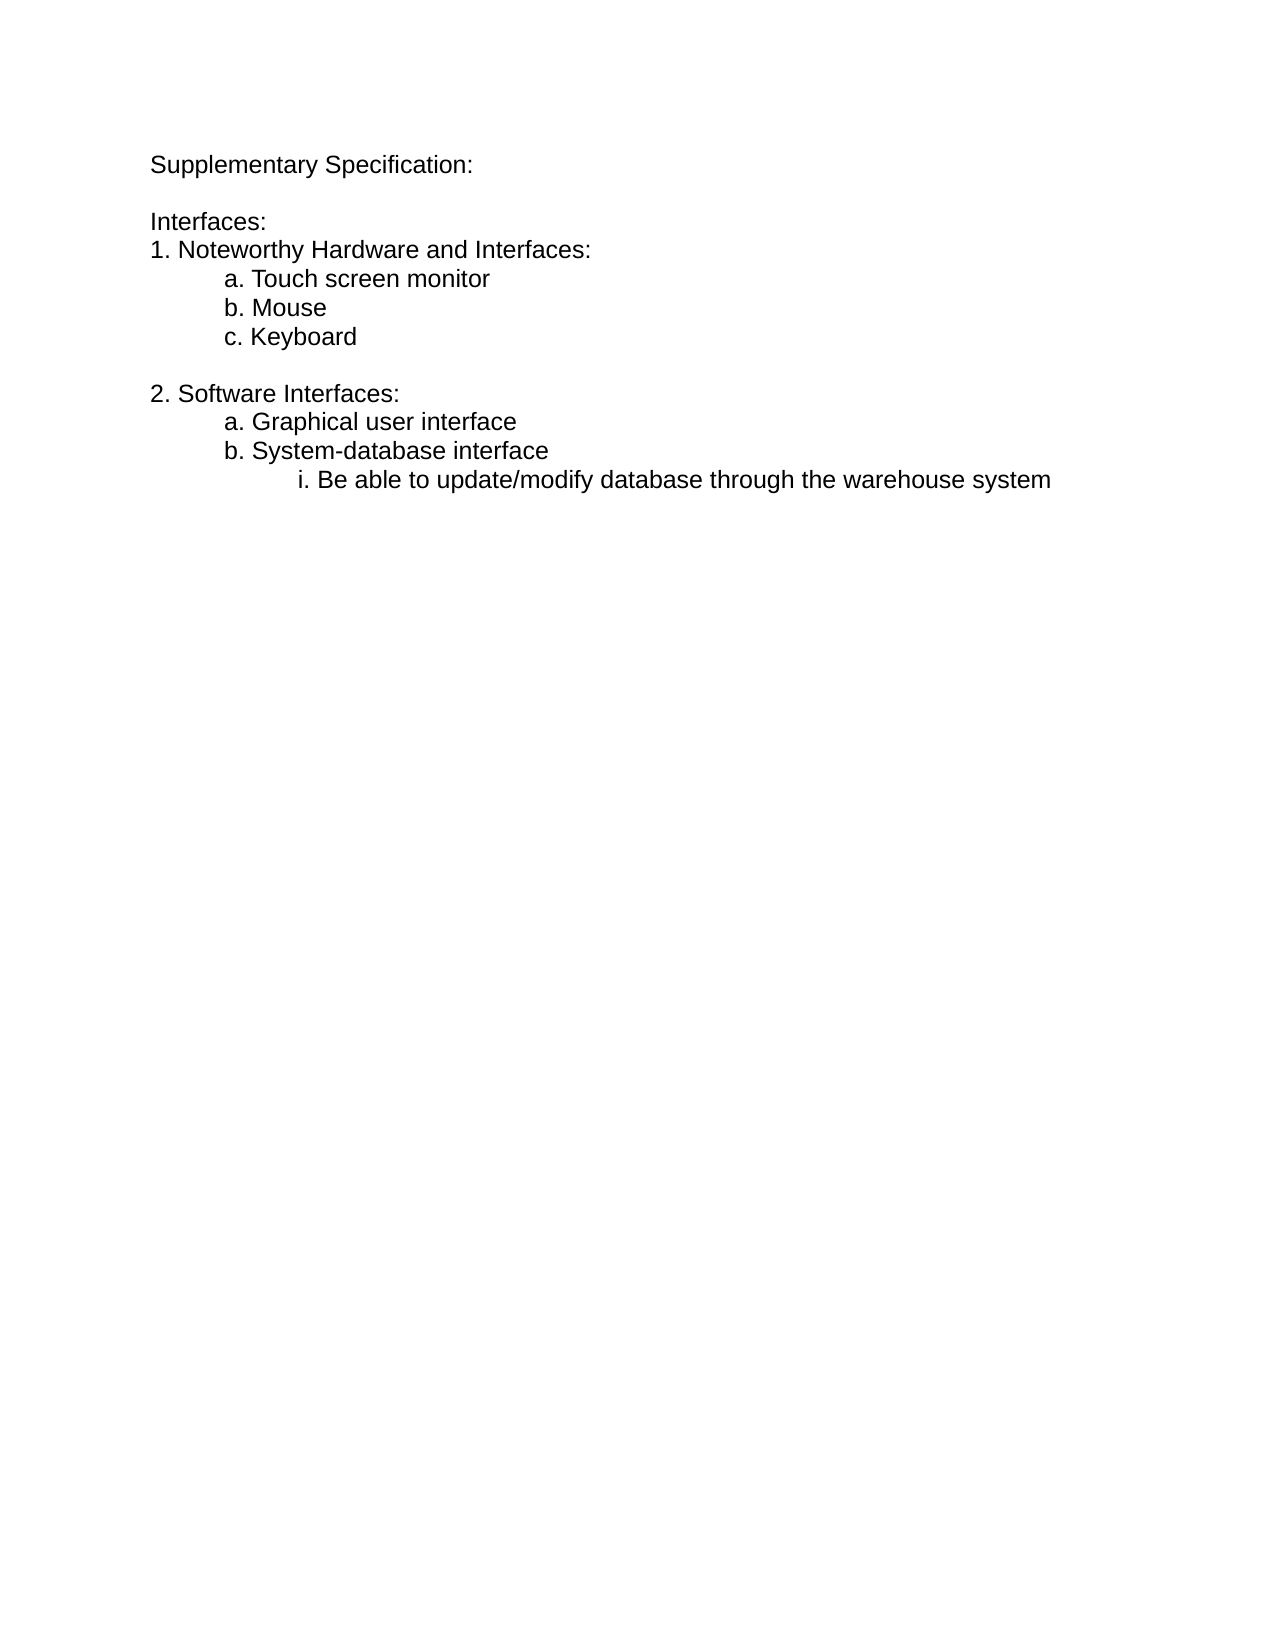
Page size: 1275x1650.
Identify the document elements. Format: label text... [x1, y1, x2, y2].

text a. Graphical user interface [150, 409, 1125, 437]
text Interfaces: [150, 207, 1125, 236]
text i. Be able to update/modify database through the warehouse system [150, 466, 1125, 495]
text b. System-database interface [150, 437, 1125, 466]
text c. Keyboard [150, 322, 1125, 351]
text a. Touch screen monitor [150, 265, 1125, 294]
text Supplementary Specification: [150, 150, 1125, 179]
text 1. Noteworthy Hardware and Interfaces: [150, 236, 1125, 265]
text 2. Software Interfaces: [150, 380, 1125, 409]
text b. Mouse [150, 294, 1125, 322]
